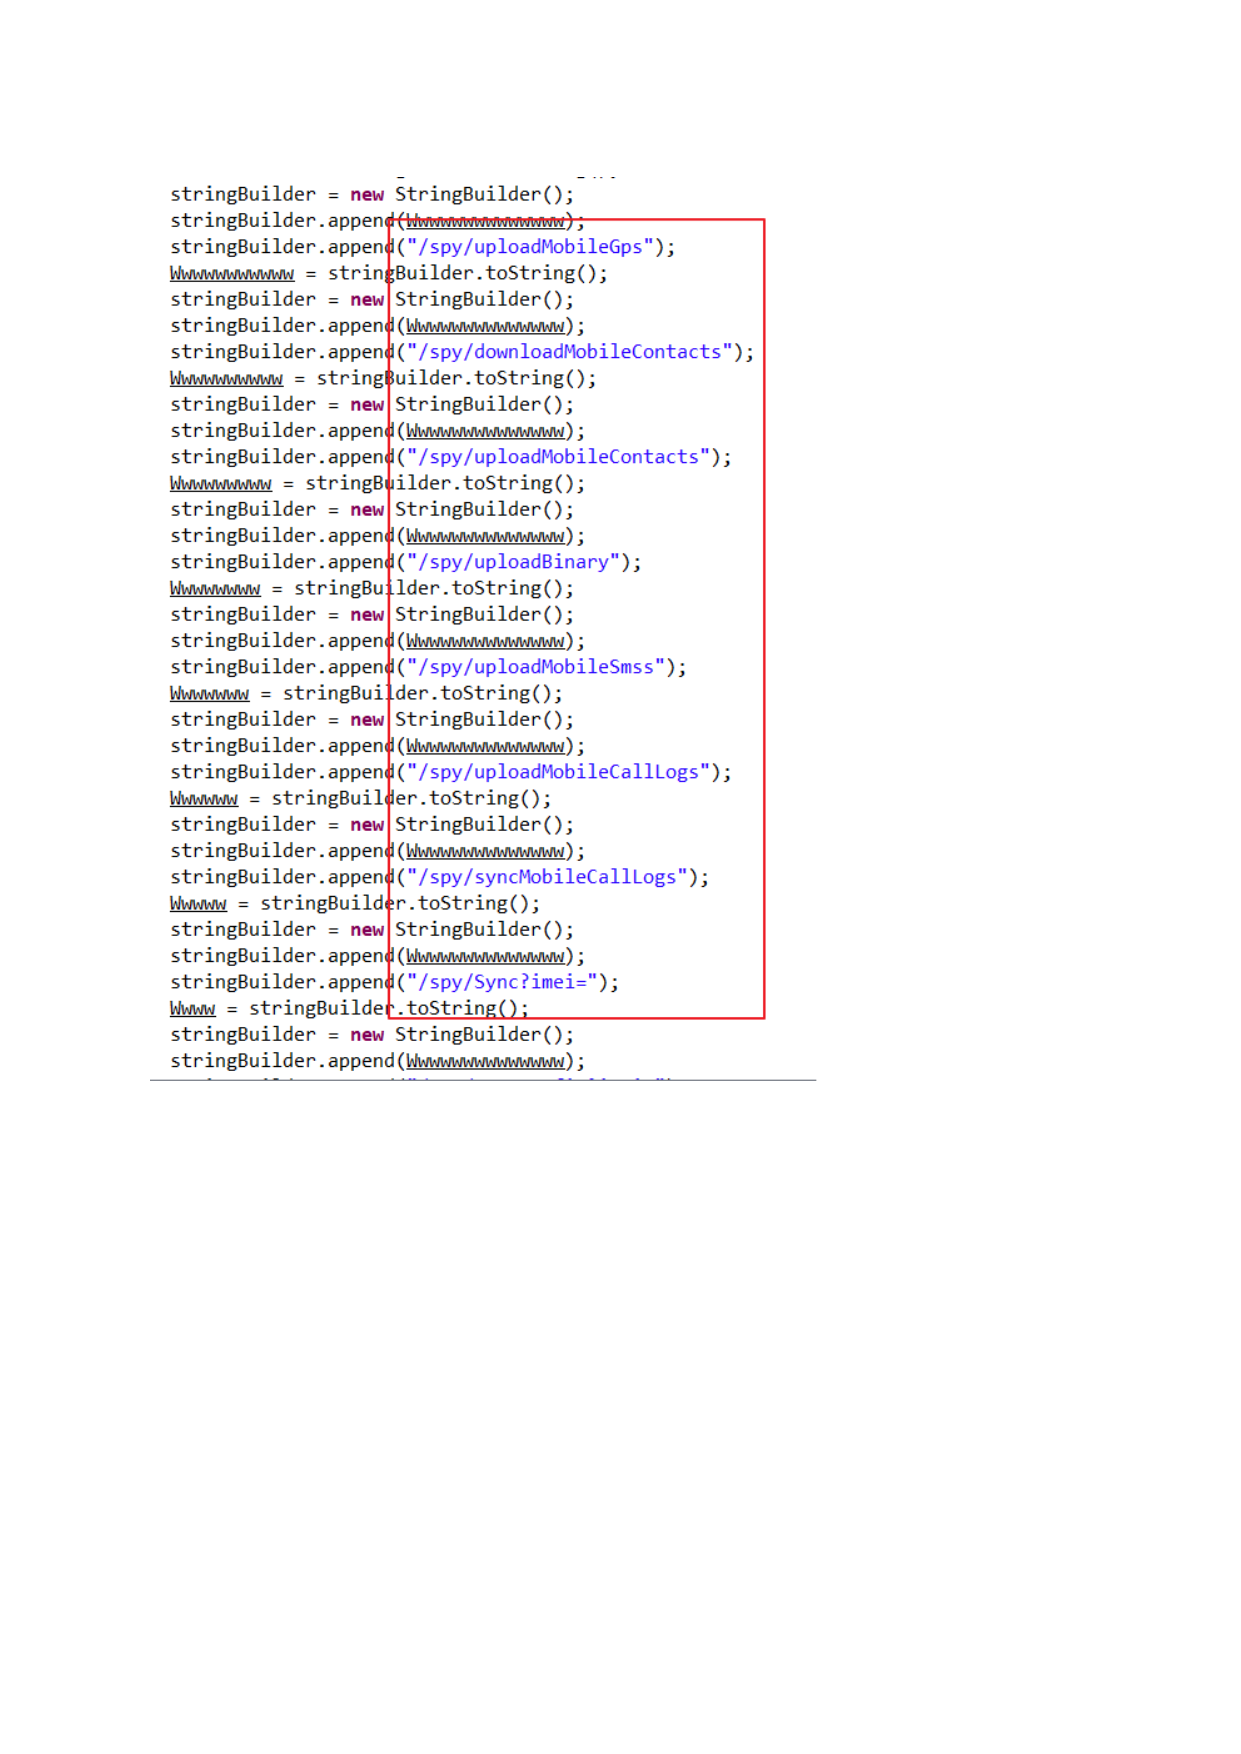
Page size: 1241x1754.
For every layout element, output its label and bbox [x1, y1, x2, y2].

picture [150, 177, 817, 1081]
